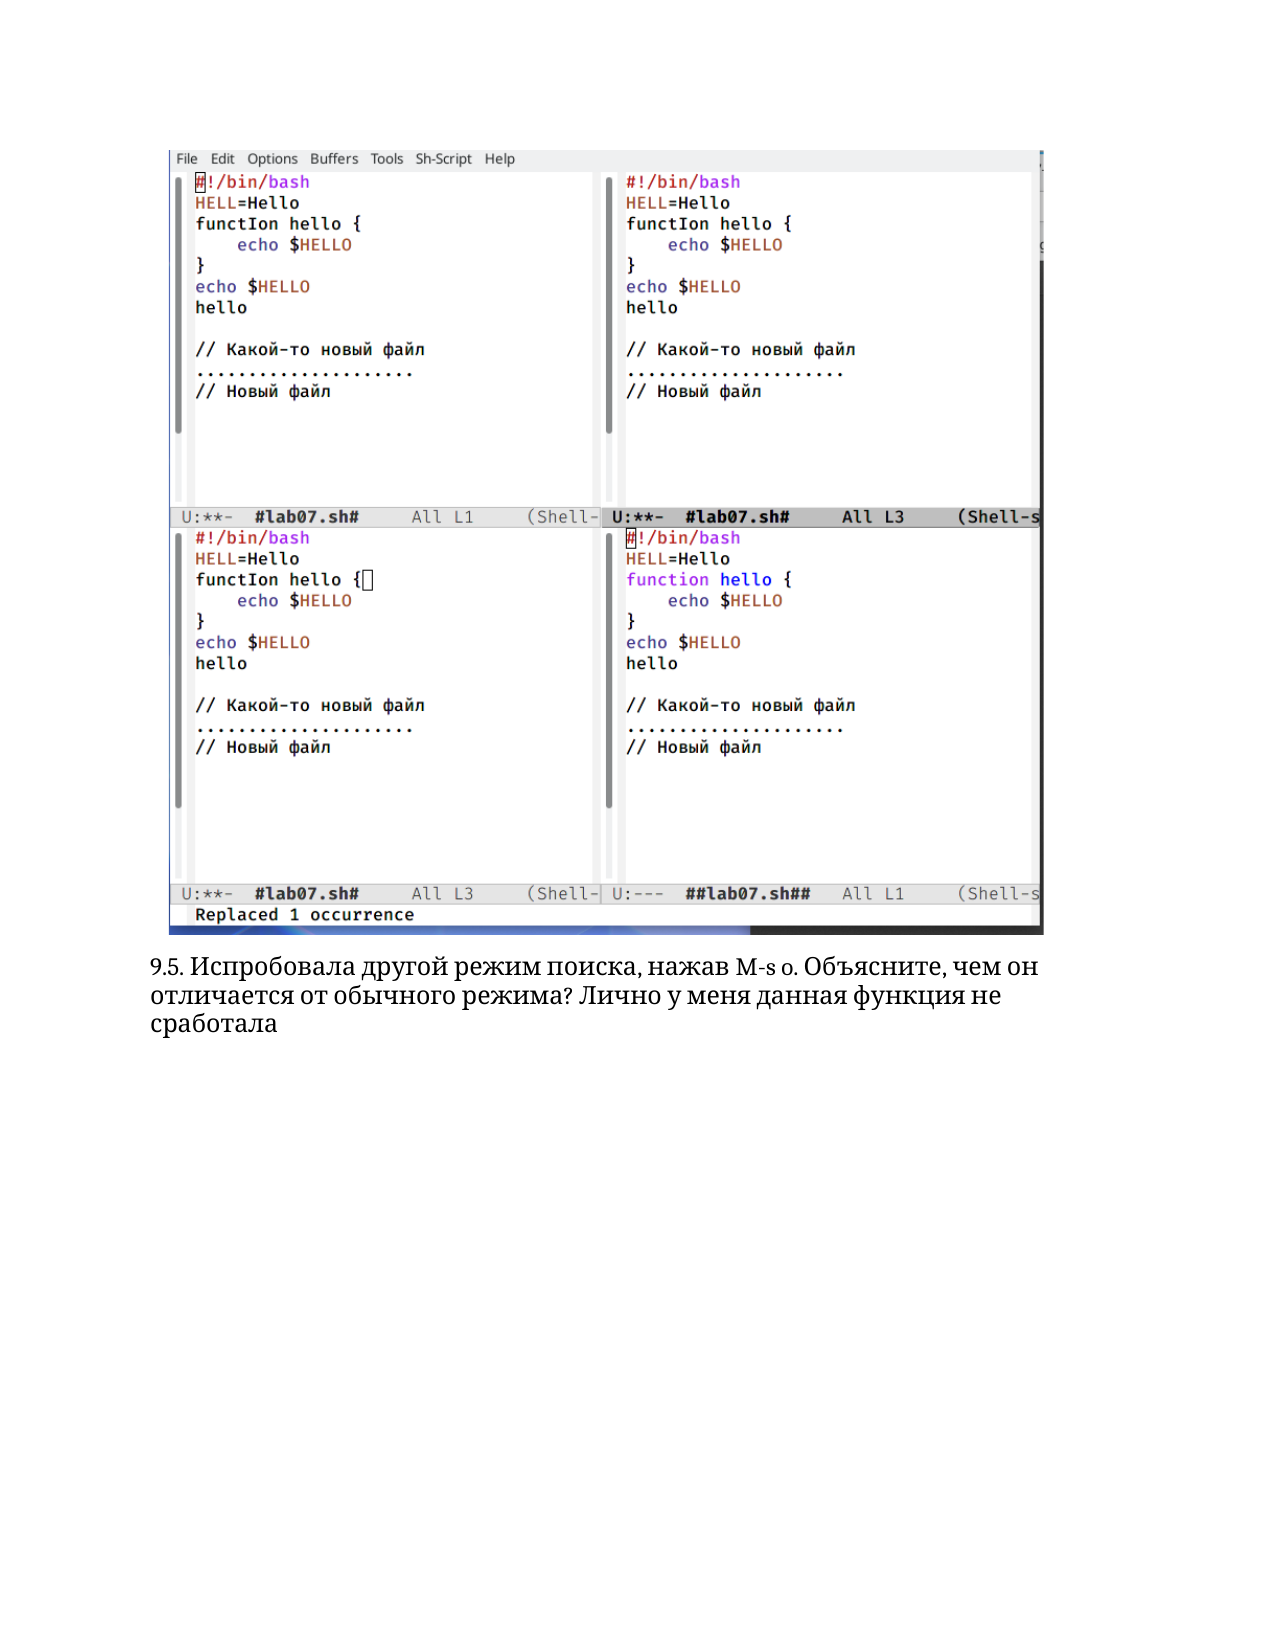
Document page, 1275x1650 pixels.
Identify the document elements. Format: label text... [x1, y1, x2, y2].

picture [168, 150, 1044, 935]
text 9.5. Испробовала другой режим поиска, нажав M-s o. Объясните, чем он отличается от обычного режима? Лично у меня данная функция не сработала [150, 953, 1125, 1039]
